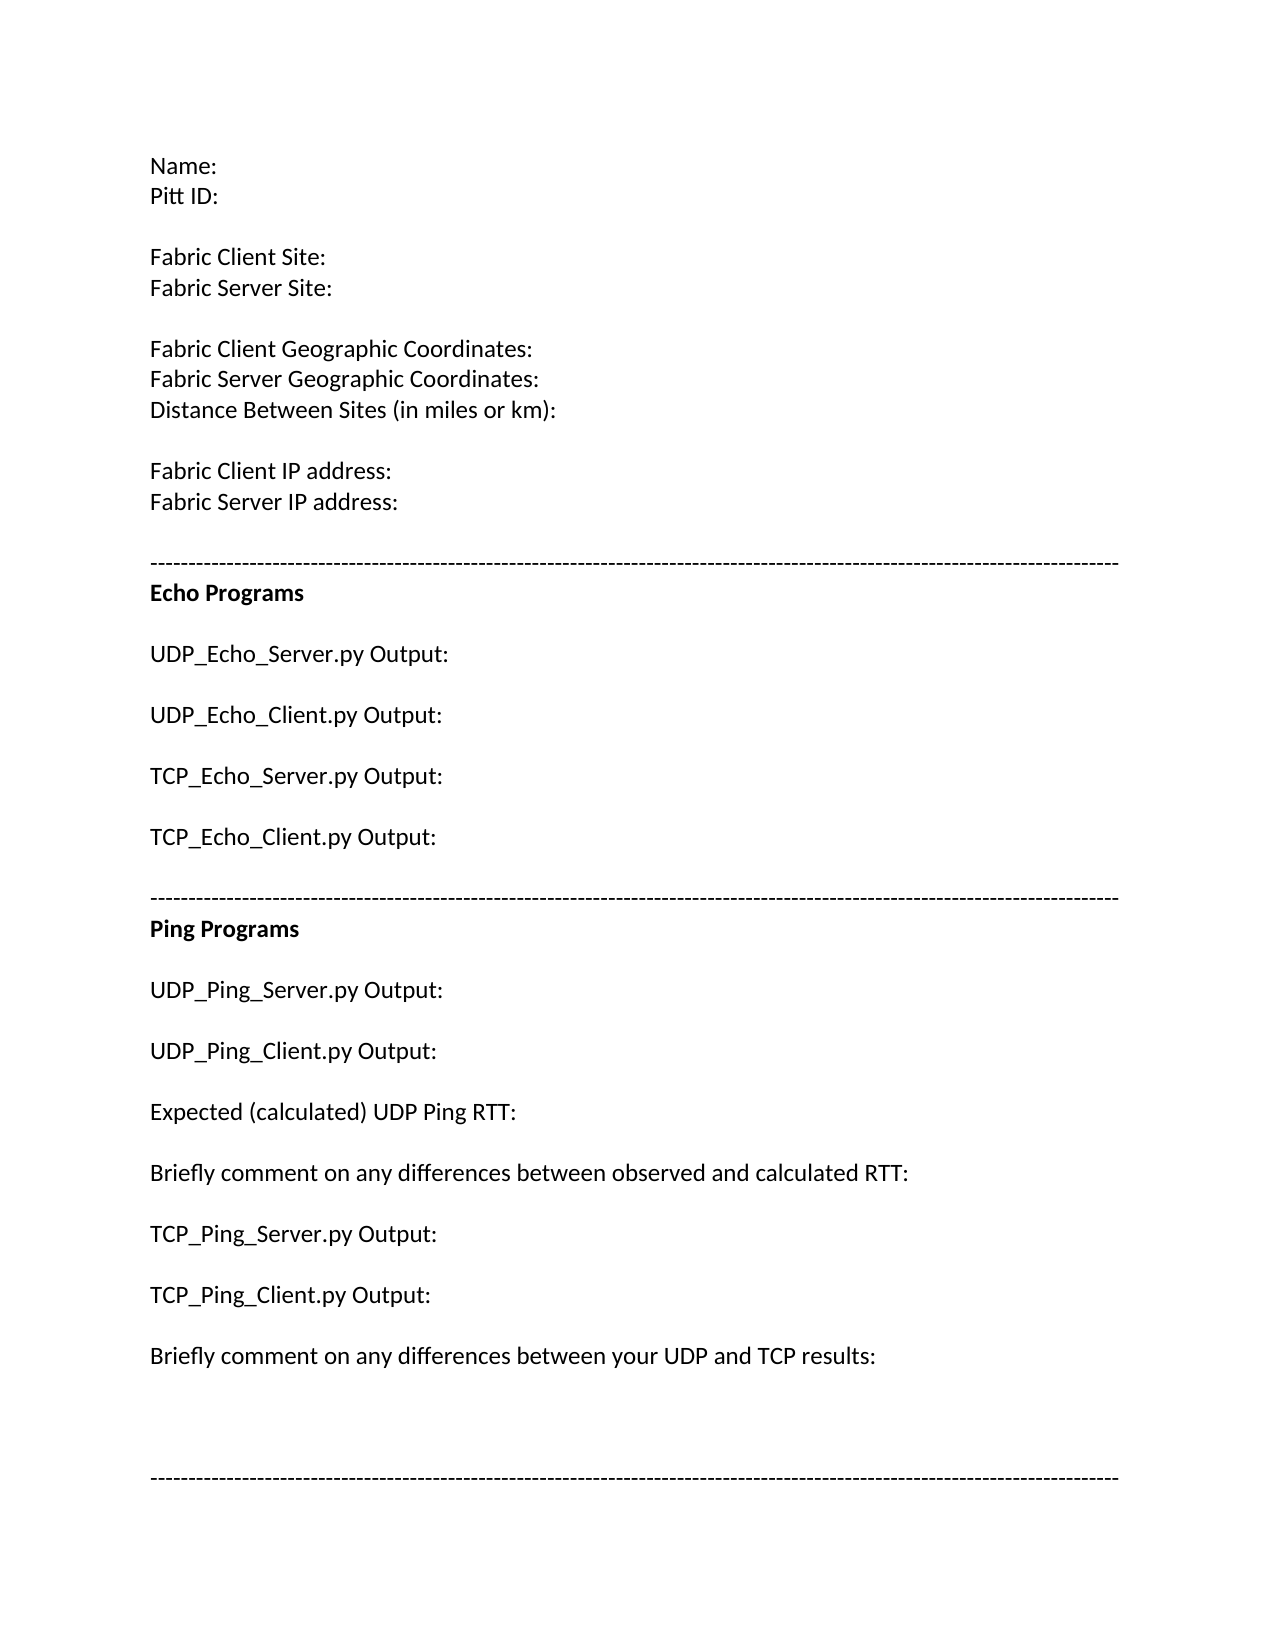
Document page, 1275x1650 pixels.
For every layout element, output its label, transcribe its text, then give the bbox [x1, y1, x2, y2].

text Briefly comment on any differences between observed and calculated RTT: [150, 1157, 1125, 1188]
text Distance Between Sites (in miles or km): [150, 394, 1125, 425]
text Fabric Client IP address: [150, 455, 1125, 486]
text Fabric Server Site: [150, 272, 1125, 303]
text Fabric Server IP address: [150, 486, 1125, 516]
text Expected (calculated) UDP Ping RTT: [150, 1096, 1125, 1127]
text Briefly comment on any differences between your UDP and TCP results: [150, 1340, 1125, 1371]
text Ping Programs [150, 913, 1125, 943]
text Fabric Client Geographic Coordinates: [150, 333, 1125, 364]
text Fabric Client Site: [150, 242, 1125, 272]
text UDP_Echo_Server.py Output: [150, 638, 1125, 669]
text ------------------------------------------------------------------------------------------------------------------------------- [150, 547, 1125, 577]
text Pitt ID: [150, 181, 1125, 211]
text Echo Programs [150, 577, 1125, 608]
text UDP_Echo_Client.py Output: [150, 699, 1125, 730]
text UDP_Ping_Server.py Output: [150, 974, 1125, 1004]
text TCP_Echo_Server.py Output: [150, 760, 1125, 791]
text Fabric Server Geographic Coordinates: [150, 364, 1125, 394]
text ------------------------------------------------------------------------------------------------------------------------------- [150, 882, 1125, 913]
text TCP_Ping_Client.py Output: [150, 1279, 1125, 1310]
text Name: [150, 150, 1125, 181]
text TCP_Ping_Server.py Output: [150, 1218, 1125, 1249]
text TCP_Echo_Client.py Output: [150, 821, 1125, 852]
text UDP_Ping_Client.py Output: [150, 1035, 1125, 1066]
text ------------------------------------------------------------------------------------------------------------------------------- [150, 1462, 1125, 1493]
